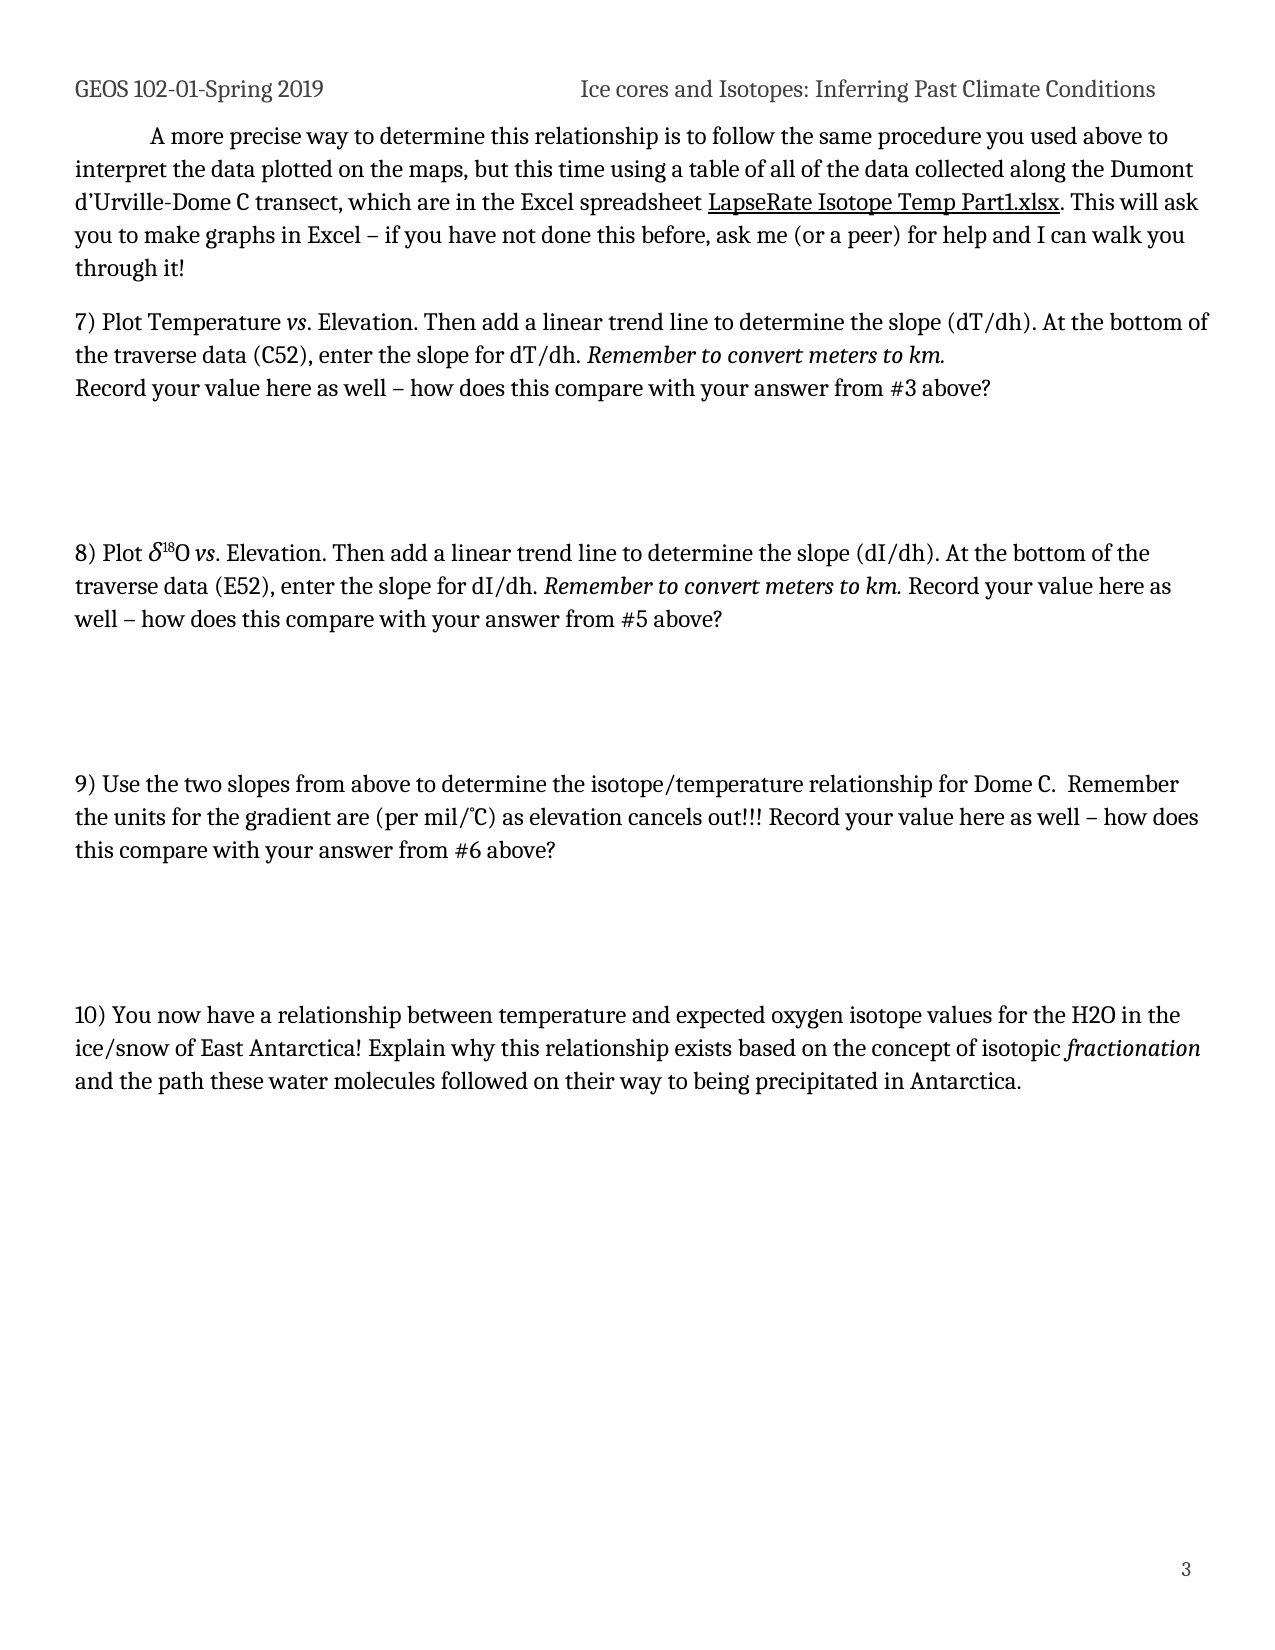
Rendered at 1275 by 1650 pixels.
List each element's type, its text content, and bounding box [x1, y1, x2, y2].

text 9) Use the two slopes from above to determine the isotope/temperature relationship for Dome C. Remember the units for the gradient are (per mil/˚C) as elevation cancels out!!! Record your value here as well – how does this compare with your answer from #6 above? [75, 770, 1209, 865]
text 8) Plot δ18O vs. Elevation. Then add a linear trend line to determine the slope (dI/dh). At the bottom of the traverse data (E52), enter the slope for dI/dh. Remember to convert meters to km. Record your value here as well – how does this compare with your answer from #5 above? [75, 539, 1209, 634]
text 10) You now have a relationship between temperature and expected oxygen isotope values for the H2O in the ice/snow of East Antarctica! Explain why this relationship exists based on the concept of isotopic fractionation and the path these water molecules followed on their way to being precipitated in Antarctica. [75, 1001, 1209, 1096]
text 7) Plot Temperature vs. Elevation. Then add a linear trend line to determine the slope (dT/dh). At the bottom of the traverse data (C52), enter the slope for dT/dh. Remember to convert meters to km. [75, 308, 1209, 369]
text A more precise way to determine this relationship is to follow the same procedure you used above to interpret the data plotted on the maps, but this time using a table of all of the data collected along the Dumont d’Urville-Dome C transect, which are in the Excel spreadsheet LapseRate Isotope Temp Part1.xlsx. This will ask you to make graphs in Excel – if you have not done this before, ask me (or a peer) for help and I can walk you through it! [75, 122, 1209, 283]
text Record your value here as well – how does this compare with your answer from #3 above? [75, 374, 1209, 403]
